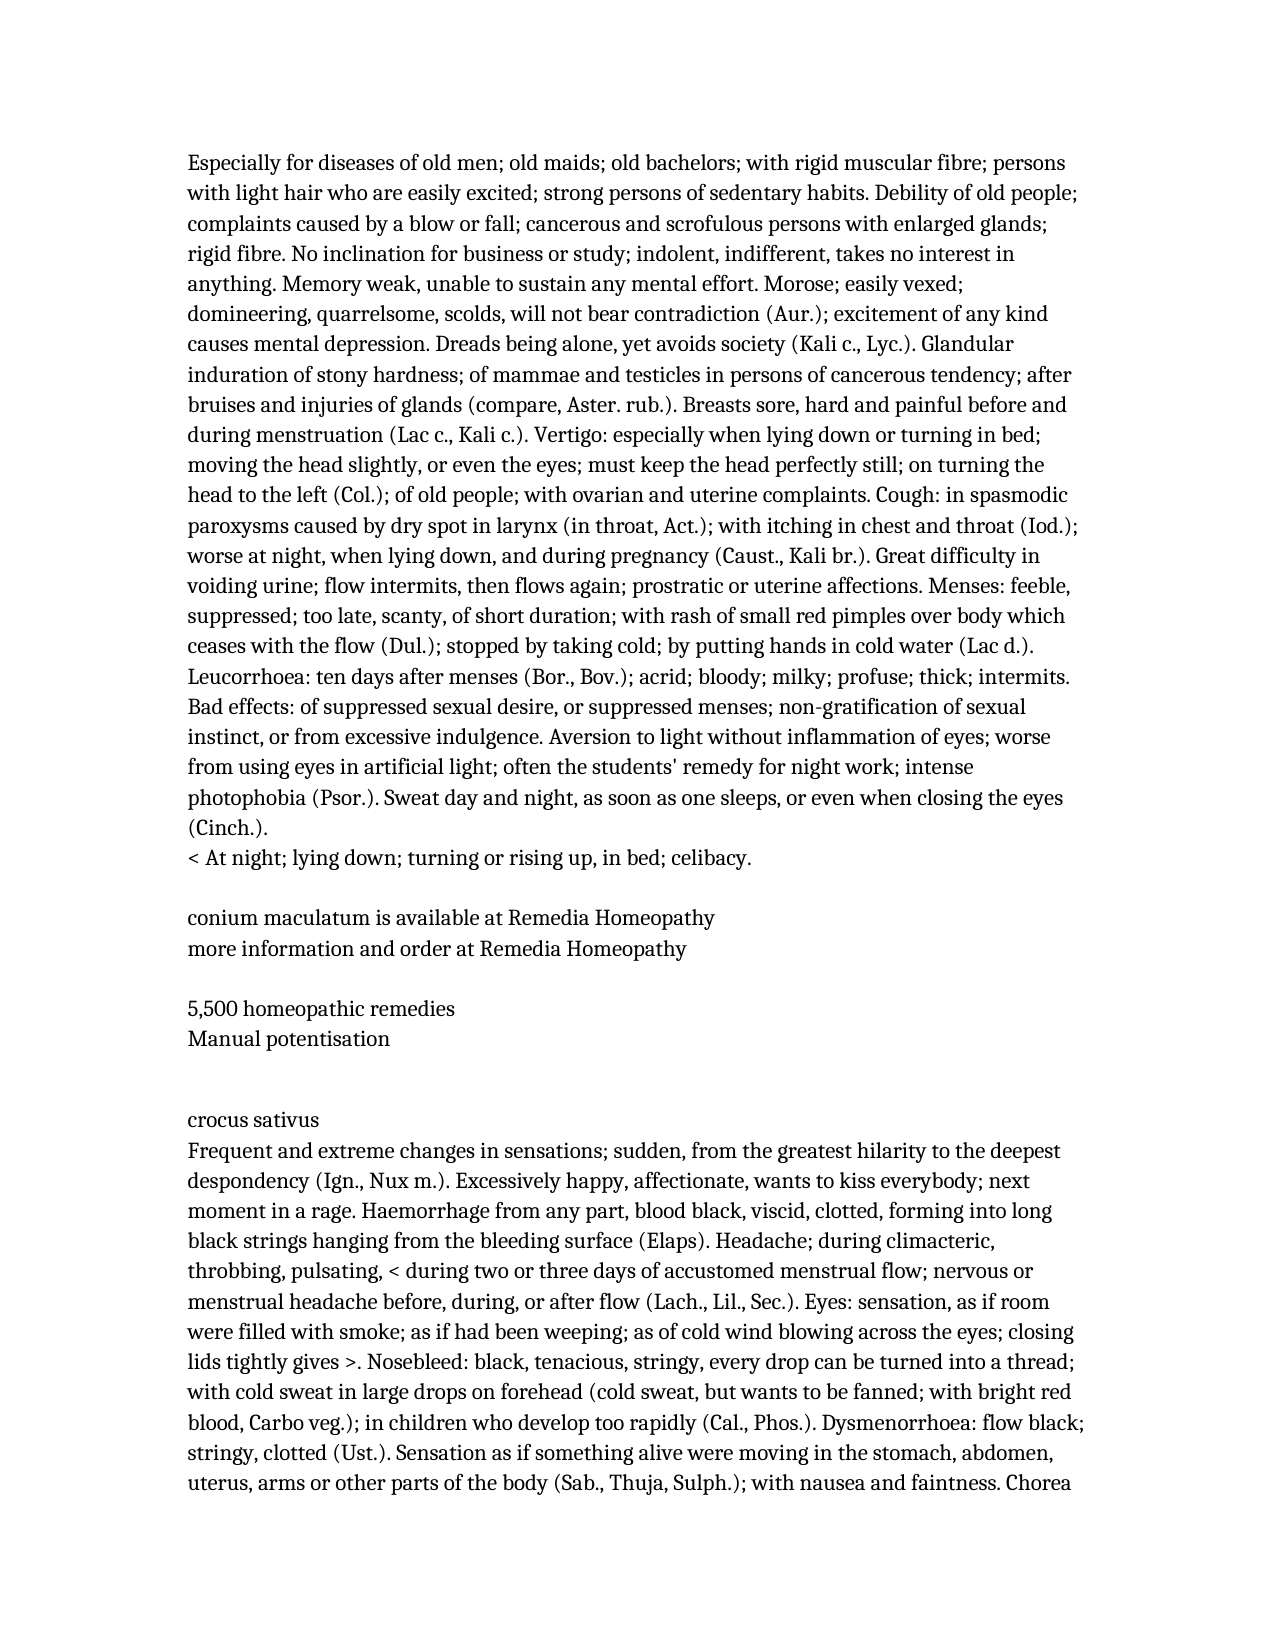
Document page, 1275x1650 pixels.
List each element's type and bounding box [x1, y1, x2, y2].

text [187, 1077, 1087, 1496]
text [187, 150, 1087, 1052]
